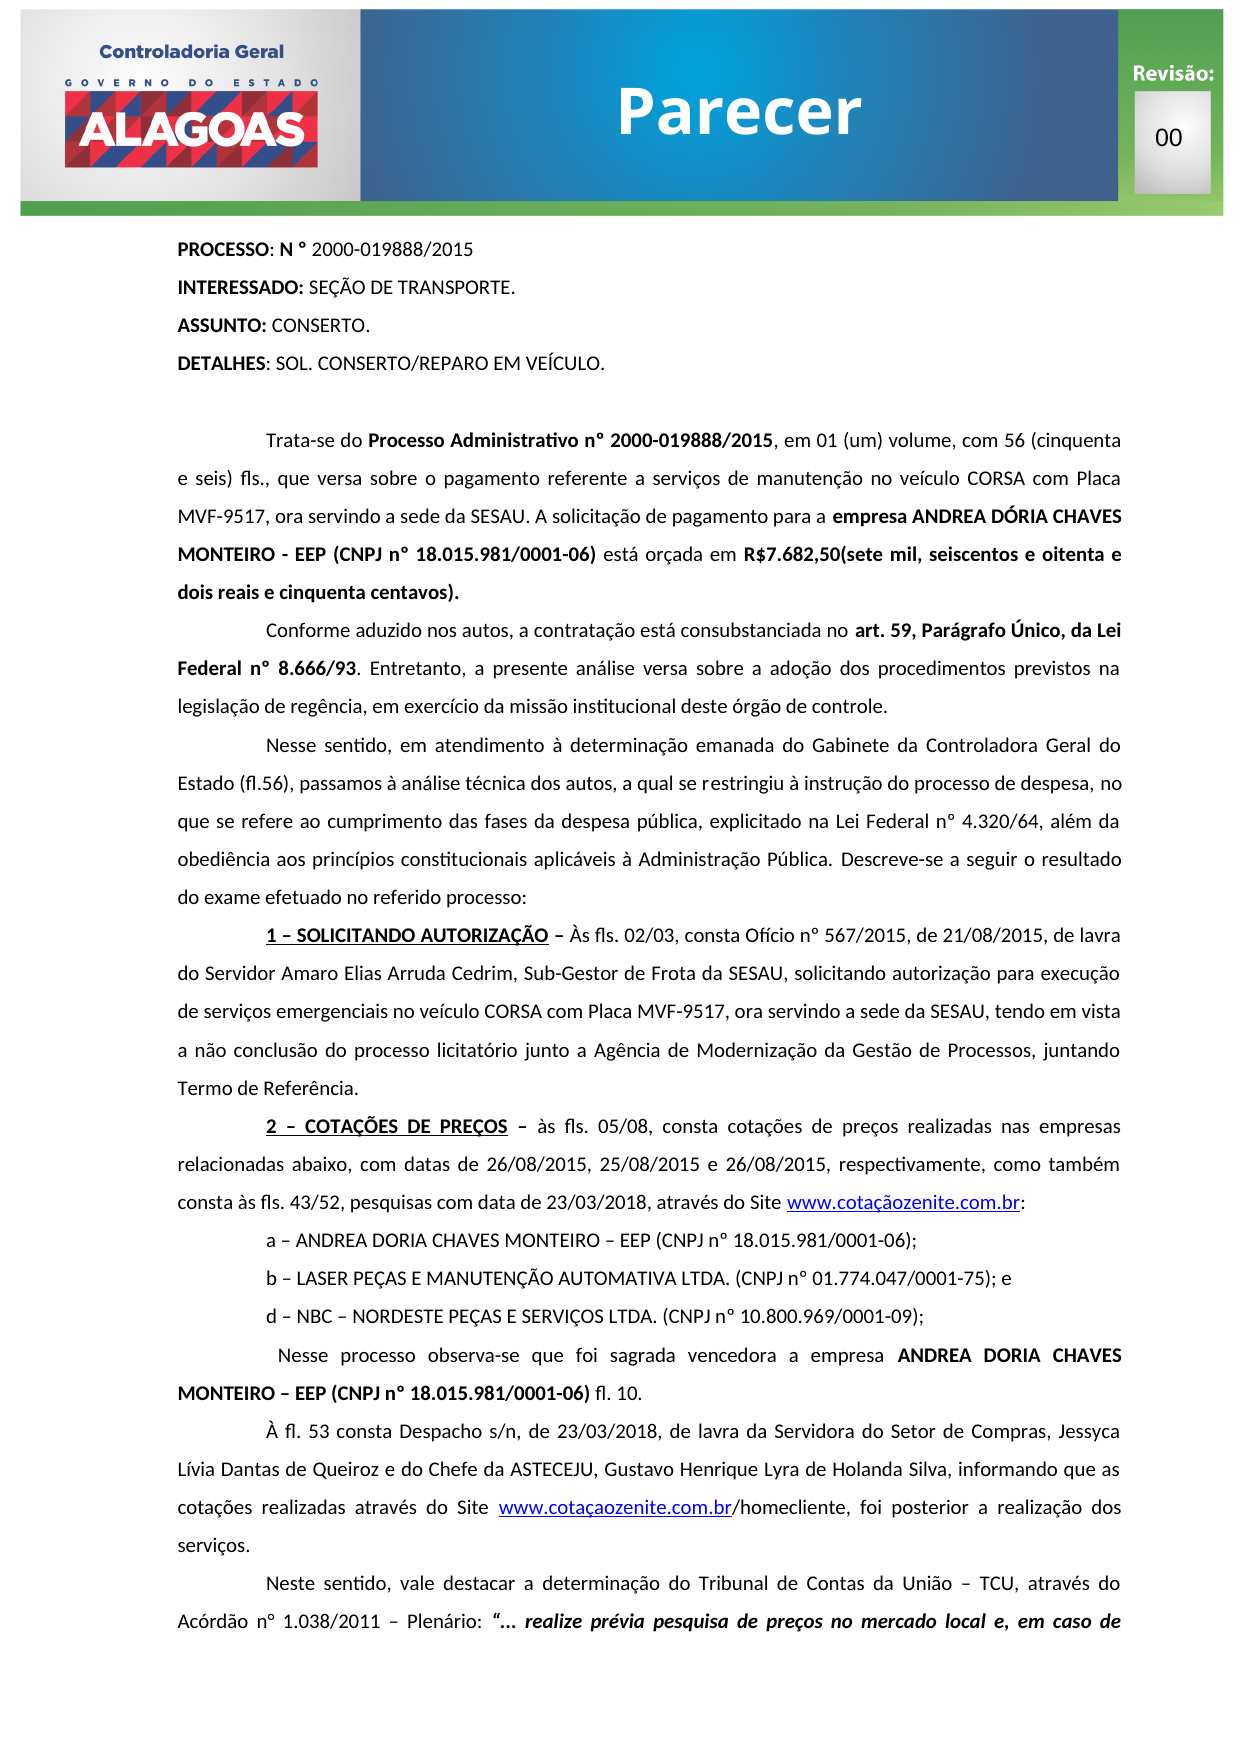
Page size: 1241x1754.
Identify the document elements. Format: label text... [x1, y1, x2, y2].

text ASSUNTO: CONSERTO. [177, 312, 1122, 338]
text Trata-se do Processo Administrativo nº 2000-019888/2015, em 01 (um) volume, com 56 (cinquenta e seis) fls., que versa sobre o pagamento referente a serviços de manutenção no veículo CORSA com Placa MVF-9517, ora servindo a sede da SESAU. A solicitação de pagamento para a empresa ANDREA DÓRIA CHAVES MONTEIRO - EEP (CNPJ nº 18.015.981/0001-06) está orçada em R$7.682,50(sete mil, seiscentos e oitenta e dois reais e cinquenta centavos). [177, 427, 1122, 605]
text Nesse sentido, em atendimento à determinação emanada do Gabinete da Controladora Geral do Estado (fl.56), passamos à análise técnica dos autos, a qual se restringiu à instrução do processo de despesa, no que se refere ao cumprimento das fases da despesa pública, explicitado na Lei Federal nº 4.320/64, além da obediência aos princípios constitucionais aplicáveis à Administração Pública. Descreve-se a seguir o resultado do exame efetuado no referido processo: [177, 732, 1122, 910]
text d – NBC – NORDESTE PEÇAS E SERVIÇOS LTDA. (CNPJ nº 10.800.969/0001-09); [266, 1304, 1122, 1329]
text a – ANDREA DORIA CHAVES MONTEIRO – EEP (CNPJ nº 18.015.981/0001-06); [266, 1227, 1122, 1253]
text 1 – SOLICITANDO AUTORIZAÇÃO – Às fls. 02/03, consta Ofício nº 567/2015, de 21/08/2015, de lavra do Servidor Amaro Elias Arruda Cedrim, Sub-Gestor de Frota da SESAU, solicitando autorização para execução de serviços emergenciais no veículo CORSA com Placa MVF-9517, ora servindo a sede da SESAU, tendo em vista a não conclusão do processo licitatório junto a Agência de Modernização da Gestão de Processos, juntando Termo de Referência. [177, 922, 1122, 1100]
text b – LASER PEÇAS E MANUTENÇÃO AUTOMATIVA LTDA. (CNPJ nº 01.774.047/0001-75); e [266, 1266, 1122, 1291]
text PROCESSO: N º 2000-019888/2015 [177, 236, 1122, 262]
picture [20, 9, 1224, 216]
text INTERESSADO: SEÇÃO DE TRANSPORTE. [177, 274, 1122, 300]
text 2 – COTAÇÕES DE PREÇOS – às fls. 05/08, consta cotações de preços realizadas nas empresas relacionadas abaixo, com datas de 26/08/2015, 25/08/2015 e 26/08/2015, respectivamente, como também consta às fls. 43/52, pesquisas com data de 23/03/2018, através do Site www.cotaçãozenite.com.br: [177, 1113, 1122, 1215]
text À fl. 53 consta Despacho s/n, de 23/03/2018, de lavra da Servidora do Setor de Compras, Jessyca Lívia Dantas de Queiroz e do Chefe da ASTECEJU, Gustavo Henrique Lyra de Holanda Silva, informando que as cotações realizadas através do Site www.cotaçaozenite.com.br/homecliente, foi posterior a realização dos serviços. [177, 1418, 1122, 1558]
text Nesse processo observa-se que foi sagrada vencedora a empresa ANDREA DORIA CHAVES MONTEIRO – EEP (CNPJ nº 18.015.981/0001-06) fl. 10. [177, 1342, 1122, 1405]
text DETALHES: SOL. CONSERTO/REPARO EM VEÍCULO. [177, 351, 1122, 376]
text Conforme aduzido nos autos, a contratação está consubstanciada no art. 59, Parágrafo Único, da Lei Federal nº 8.666/93. Entretanto, a presente análise versa sobre a adoção dos procedimentos previstos na legislação de regência, em exercício da missão institucional deste órgão de controle. [177, 617, 1122, 719]
